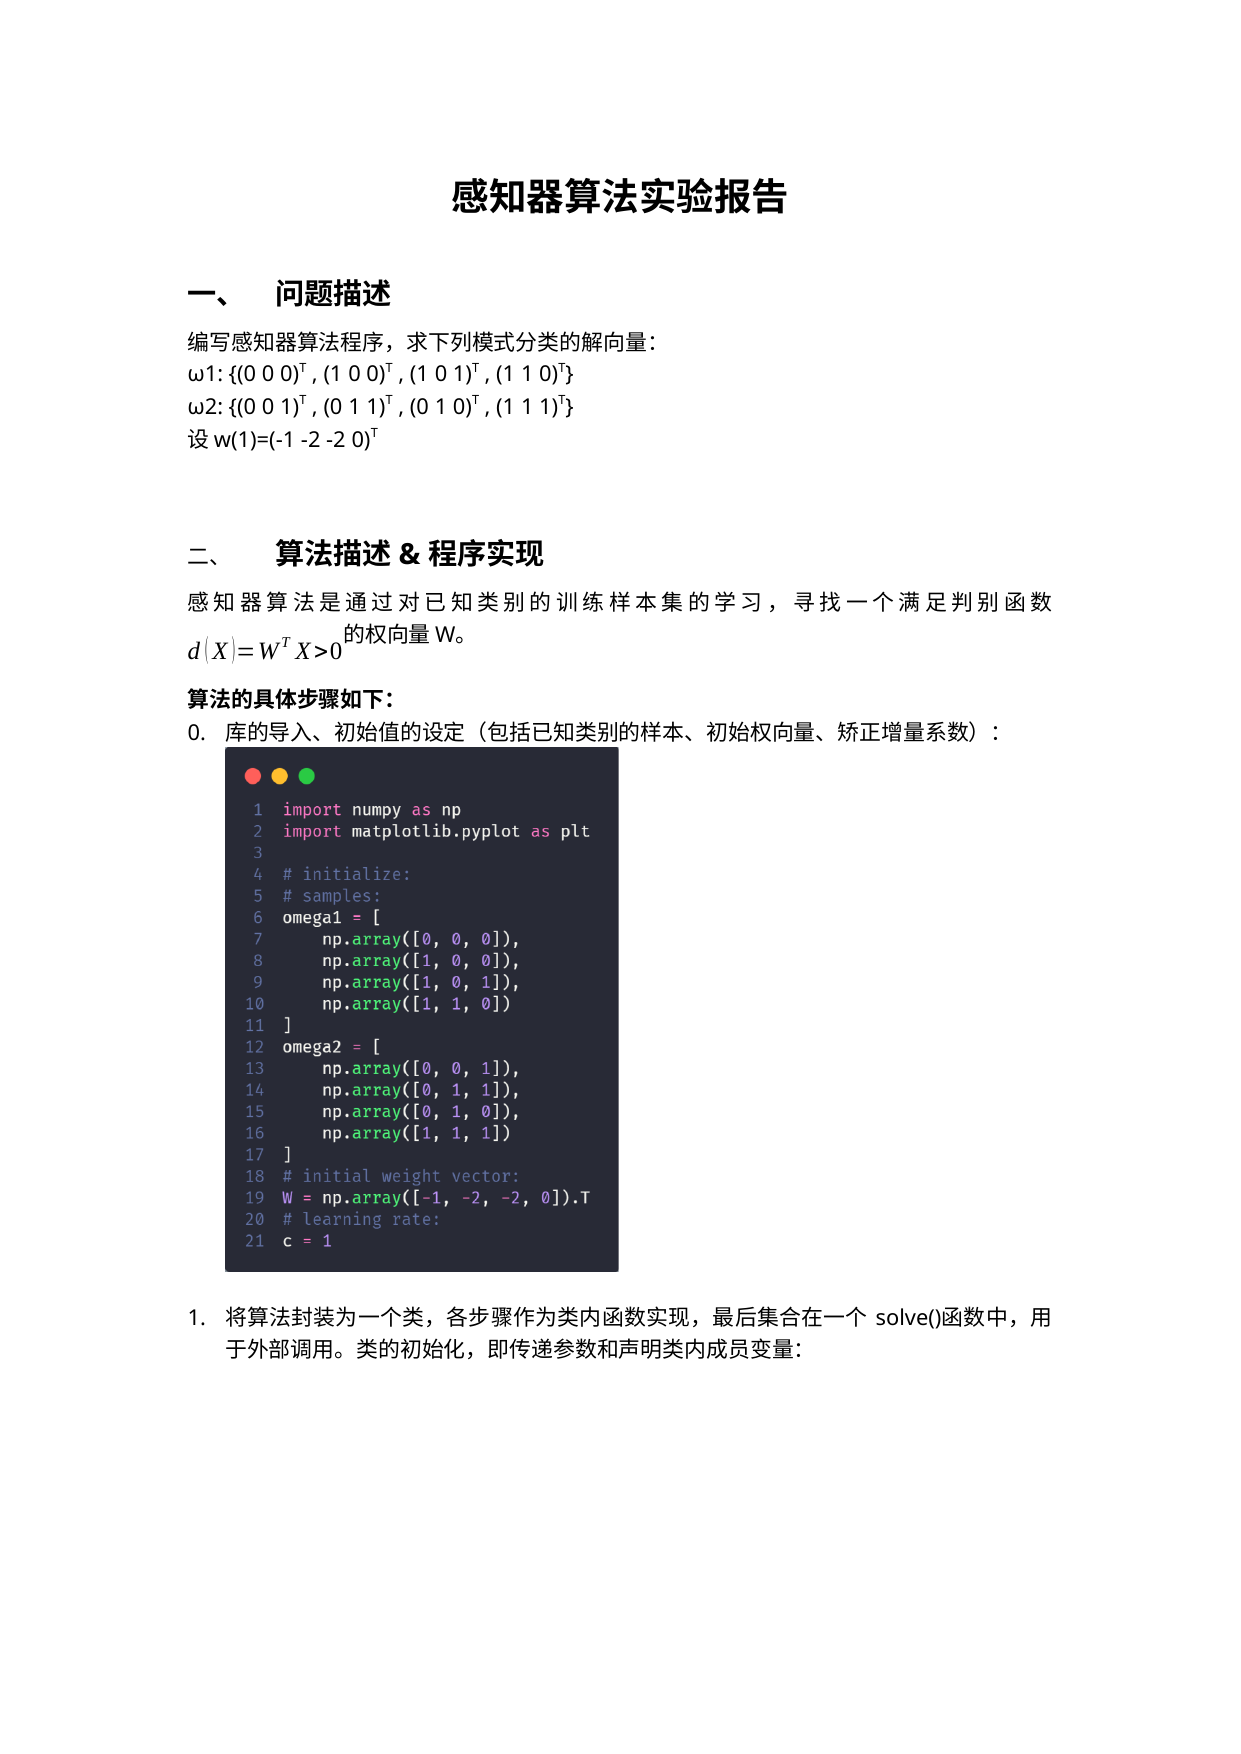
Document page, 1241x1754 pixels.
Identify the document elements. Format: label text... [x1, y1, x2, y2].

text 感知器算法是通过对已知类别的训练样本集的学习，寻找一个满足判别函数的权向量W。 [187, 584, 1053, 682]
text 设w(1)=(-1 -2 -2 0)T [187, 422, 1053, 454]
text 算法的具体步骤如下： [187, 682, 1053, 714]
list 将算法封装为一个类，各步骤作为类内函数实现，最后集合在一个solve()函数中，用于外部调用。类的初始化，即传递参数和声明类内成员变量： [187, 1299, 1053, 1364]
text 感知器算法实验报告 [187, 162, 1053, 227]
picture [225, 747, 619, 1272]
text 编写感知器算法程序，求下列模式分类的解向量： [187, 324, 1053, 357]
text ω1: {(0 0 0)T , (1 0 0)T , (1 0 1)T , (1 1 0)T} [187, 357, 1053, 389]
text ω2: {(0 0 1)T , (0 1 1)T , (0 1 0)T , (1 1 1)T} [187, 389, 1053, 422]
list 问题描述 [187, 259, 1053, 324]
list 库的导入、初始值的设定（包括已知类别的样本、初始权向量、矫正增量系数）： [187, 714, 1053, 747]
list 算法描述 & 程序实现 [187, 519, 1053, 584]
